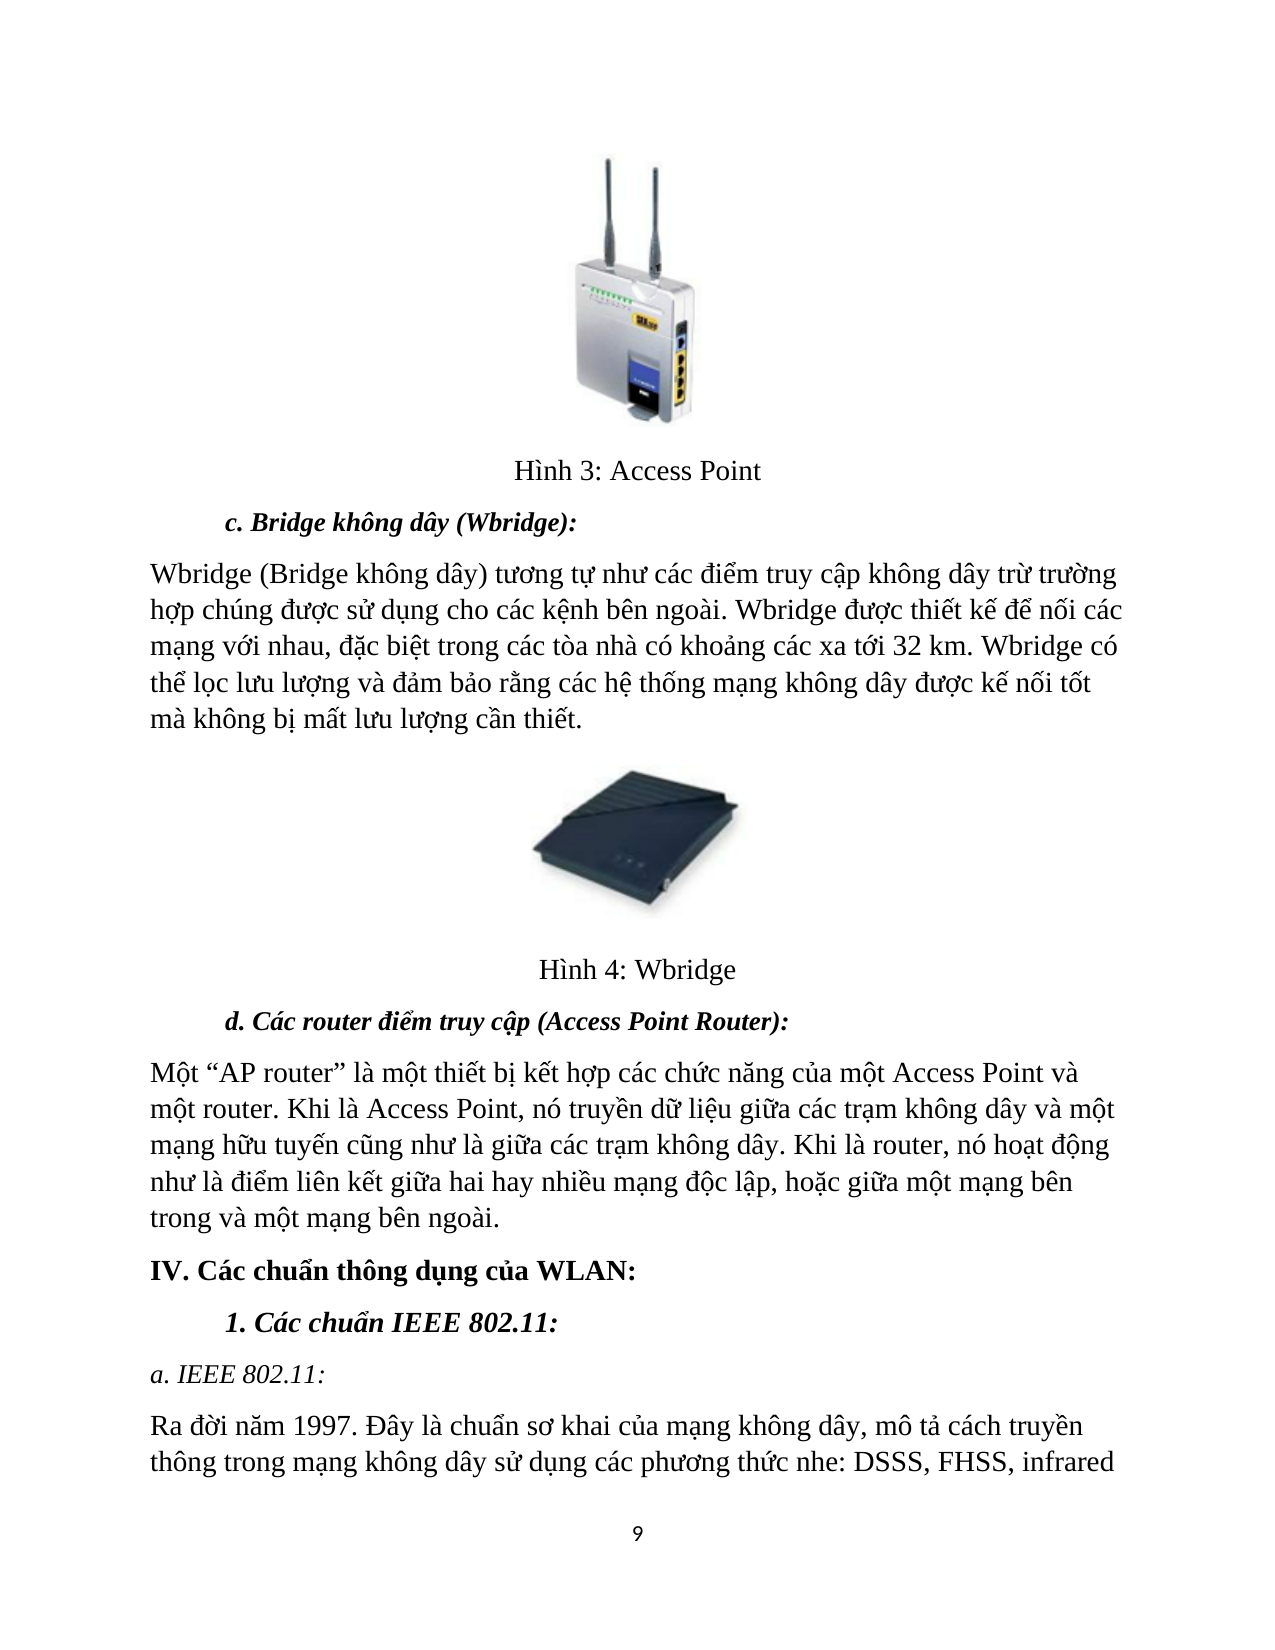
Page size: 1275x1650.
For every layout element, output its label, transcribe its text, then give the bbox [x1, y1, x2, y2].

picture [500, 753, 775, 934]
text Wbridge (Bridge không dây) tương tự như các điểm truy cập không dây trừ trường hợp chúng được sử dụng cho các kệnh bên ngoài. Wbridge được thiết kế để nối các mạng với nhau, đặc biệt trong các tòa nhà có khoảng các xa tới 32 km. Wbridge có thể lọc lưu lượng và đảm bảo rằng các hệ thống mạng không dây được kế nối tốt mà không bị mất lưu lượng cần thiết. [150, 556, 1125, 734]
text Một “AP router” là một thiết bị kết hợp các chức năng của một Access Point và một router. Khi là Access Point, nó truyền dữ liệu giữa các trạm không dây và một mạng hữu tuyến cũng như là giữa các trạm không dây. Khi là router, nó hoạt động như là điểm liên kết giữa hai hay nhiều mạng độc lập, hoặc giữa một mạng bên trong và một mạng bên ngoài. [150, 1055, 1125, 1233]
text Hình 3: Access Point [150, 453, 1125, 487]
text IV. Các chuẩn thông dụng của WLAN: [150, 1253, 1125, 1286]
picture [503, 150, 772, 435]
text Hình 4: Wbridge [150, 952, 1125, 986]
text a. IEEE 802.11: [150, 1358, 1125, 1389]
text c. Bridge không dây (Wbridge): [150, 506, 1125, 537]
text 1. Các chuẩn IEEE 802.11: [150, 1305, 1125, 1339]
text d. Các router điểm truy cập (Access Point Router): [150, 1005, 1125, 1036]
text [150, 1408, 1125, 1478]
